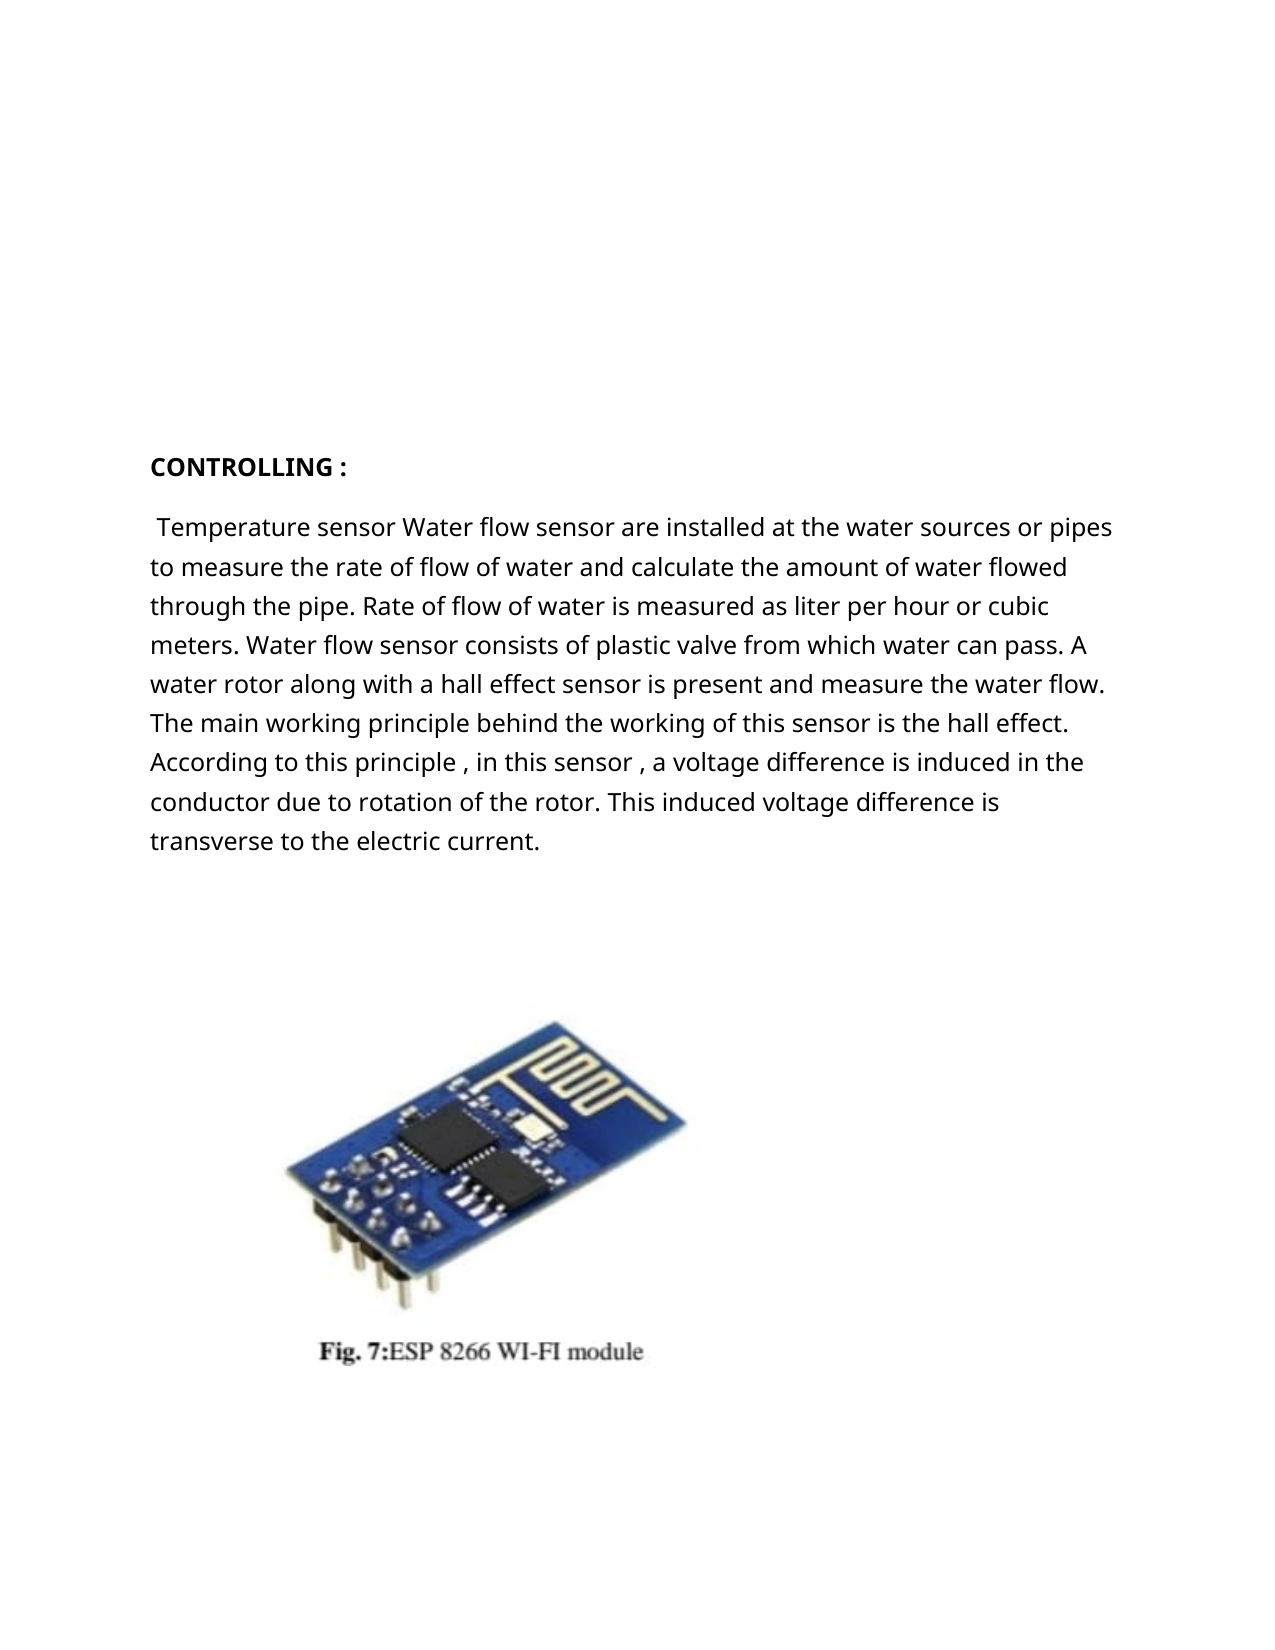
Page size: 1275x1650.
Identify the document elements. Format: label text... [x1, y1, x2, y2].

list Temperature sensor Water flow sensor are installed at the water sources or pipes to measure the rate of flow of water and calculate the amount of water flowed through the pipe. Rate of flow of water is measured as liter per hour or cubic meters. Water flow sensor consists of plastic valve from which water can pass. A water rotor along with a hall effect sensor is present and measure the water flow. The main working principle behind the working of this sensor is the hall effect. According to this principle , in this sensor , a voltage difference is induced in the conductor due to rotation of the rotor. This induced voltage difference is transverse to the electric current. [150, 510, 1125, 857]
picture [150, 1003, 788, 1366]
list CONTROLLING : [150, 450, 1125, 484]
